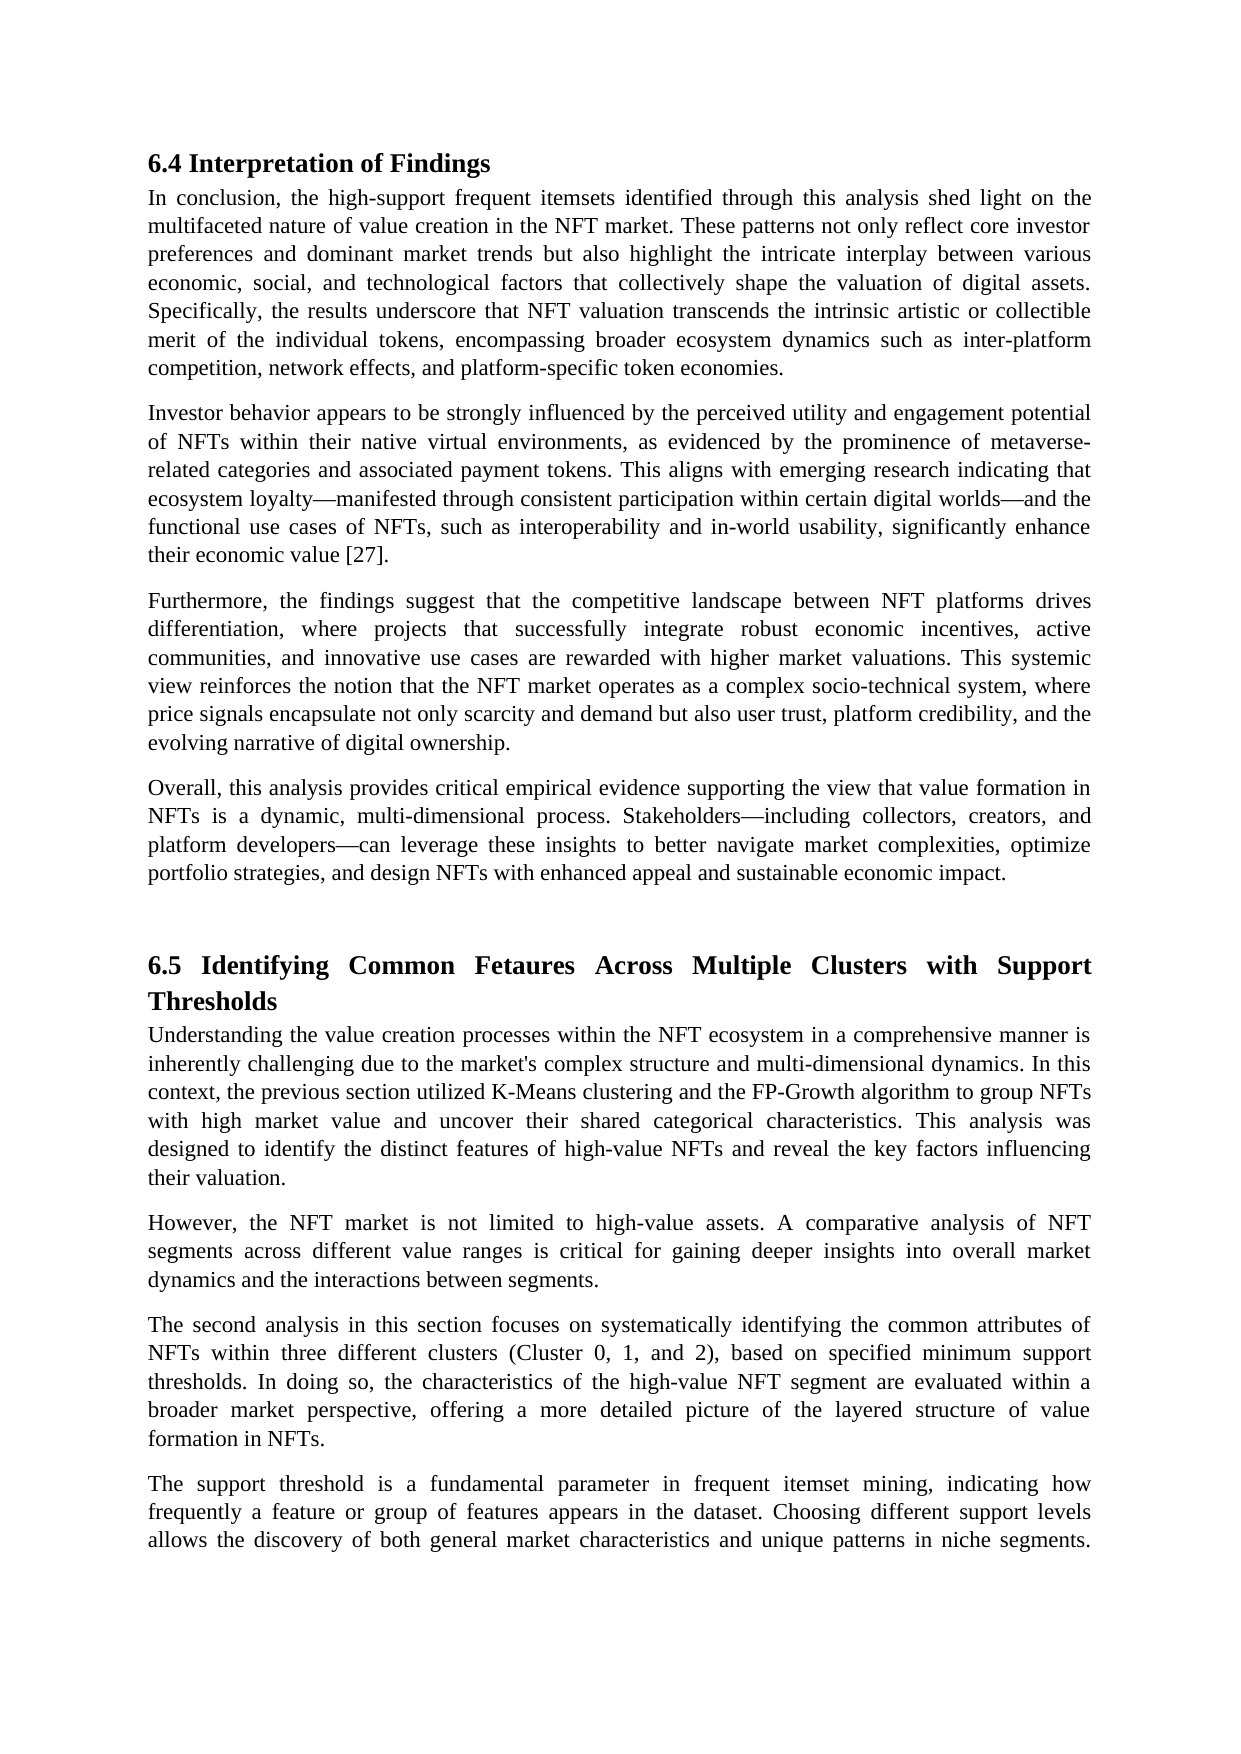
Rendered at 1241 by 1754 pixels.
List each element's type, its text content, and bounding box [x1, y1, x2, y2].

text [148, 1470, 1093, 1553]
text Furthermore, the findings suggest that the competitive landscape between NFT platforms drives differentiation, where projects that successfully integrate robust economic incentives, active communities, and innovative use cases are rewarded with higher market valuations. This systemic view reinforces the notion that the NFT market operates as a complex socio-technical system, where price signals encapsulate not only scarcity and demand but also user trust, platform credibility, and the evolving narrative of digital ownership. [148, 587, 1093, 755]
text However, the NFT market is not limited to high-value assets. A comparative analysis of NFT segments across different value ranges is critical for gaining deeper insights into overall market dynamics and the interactions between segments. [148, 1209, 1093, 1292]
text Understanding the value creation processes within the NFT ecosystem in a comprehensive manner is inherently challenging due to the market's complex structure and multi-dimensional dynamics. In this context, the previous section utilized K-Means clustering and the FP-Growth algorithm to group NFTs with high market value and uncover their shared categorical characteristics. This analysis was designed to identify the distinct features of high-value NFTs and reveal the key factors influencing their valuation. [148, 1022, 1093, 1190]
text The second analysis in this section focuses on systematically identifying the common attributes of NFTs within three different clusters (Cluster 0, 1, and 2), based on specified minimum support thresholds. In doing so, the characteristics of the high-value NFT segment are evaluated within a broader market perspective, offering a more detailed picture of the layered structure of value formation in NFTs. [148, 1311, 1093, 1451]
subtitle 6.4 Interpretation of Findings [148, 148, 1093, 179]
subtitle 6.5 Identifying Common Fetaures Across Multiple Clusters with Support Thresholds [148, 949, 1093, 1017]
text Overall, this analysis provides critical empirical evidence supporting the view that value formation in NFTs is a dynamic, multi-dimensional process. Stakeholders—including collectors, creators, and platform developers—can leverage these insights to better navigate market complexities, optimize portfolio strategies, and design NFTs with enhanced appeal and sustainable economic impact. [148, 774, 1093, 886]
text In conclusion, the high-support frequent itemsets identified through this analysis shed light on the multifaceted nature of value creation in the NFT market. These patterns not only reflect core investor preferences and dominant market trends but also highlight the intricate interplay between various economic, social, and technological factors that collectively shape the valuation of digital assets. Specifically, the results underscore that NFT valuation transcends the intrinsic artistic or collectible merit of the individual tokens, encompassing broader ecosystem dynamics such as inter-platform competition, network effects, and platform-specific token economies. [148, 184, 1093, 381]
text Investor behavior appears to be strongly influenced by the perceived utility and engagement potential of NFTs within their native virtual environments, as evidenced by the prominence of metaverse-related categories and associated payment tokens. This aligns with emerging research indicating that ecosystem loyalty—manifested through consistent participation within certain digital worlds—and the functional use cases of NFTs, such as interoperability and in-world usability, significantly enhance their economic value [27]. [148, 399, 1093, 568]
